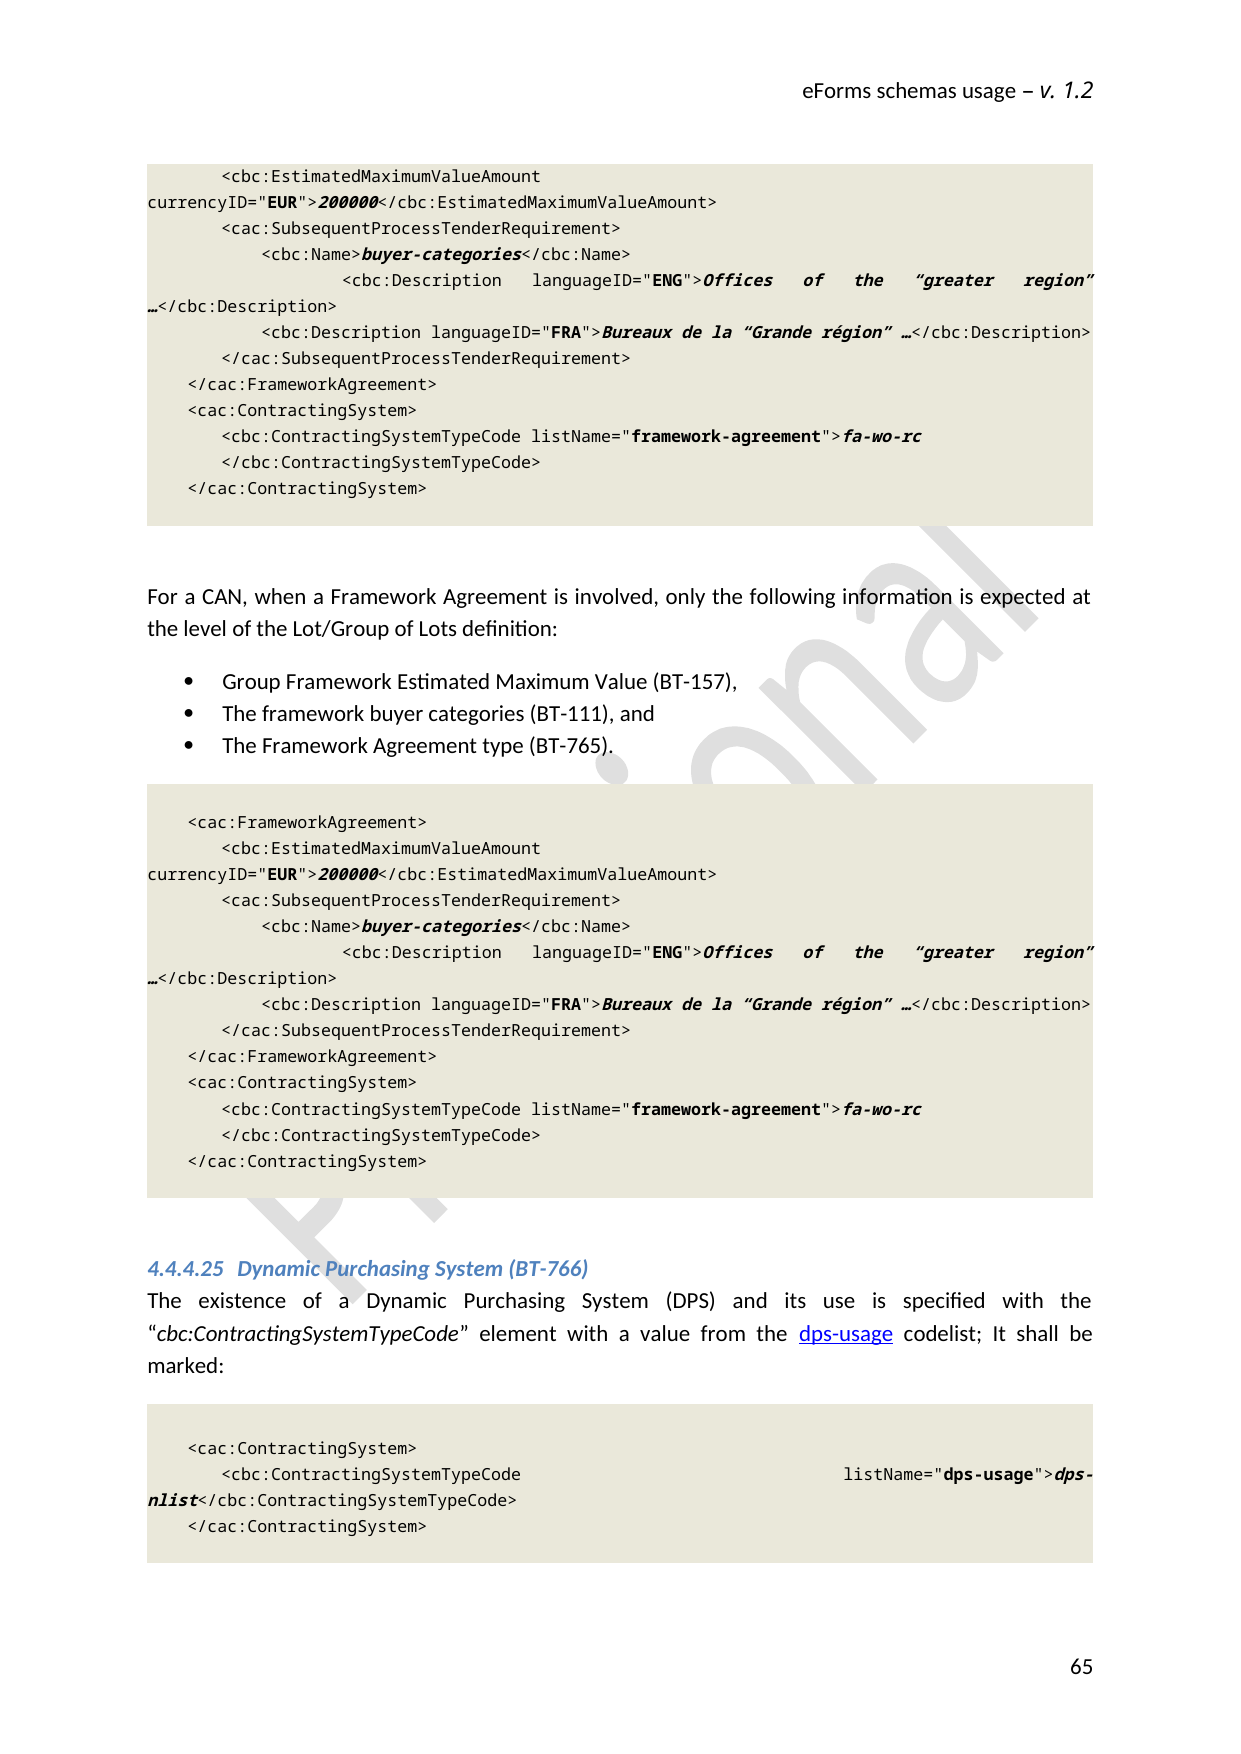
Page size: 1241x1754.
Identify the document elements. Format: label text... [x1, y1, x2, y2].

text </cac:ContractingSystem> [147, 1149, 1093, 1172]
text <cbc:Description languageID="ENG">Offices of the “greater region” …</cbc:Description> [147, 941, 1093, 989]
text </cac:FrameworkAgreement> [147, 373, 1093, 395]
text </cbc:ContractingSystemTypeCode> [147, 1123, 1093, 1146]
list Group Framework Estimated Maximum Value (BT-157), [184, 667, 1093, 695]
text <cbc:ContractingSystemTypeCode listName="framework-agreement">fa-wo-rc [147, 1097, 1093, 1120]
text </cac:SubsequentProcessTenderRequirement> [147, 1019, 1093, 1042]
text <cac:FrameworkAgreement> [147, 811, 1093, 833]
text <cbc:EstimatedMaximumValueAmount currencyID="EUR">200000</cbc:EstimatedMaximumValueAmount> [147, 837, 1093, 885]
text <cbc:EstimatedMaximumValueAmount currencyID="EUR">200000</cbc:EstimatedMaximumValueAmount> [147, 164, 1093, 213]
text </cac:FrameworkAgreement> [147, 1045, 1093, 1068]
text <cbc:ContractingSystemTypeCode listName="framework-agreement">fa-wo-rc [147, 425, 1093, 447]
list The Framework Agreement type (BT-765). [184, 732, 1093, 759]
text <cbc:Name>buyer-categories</cbc:Name> [147, 242, 1093, 265]
text <cac:ContractingSystem> [147, 1071, 1093, 1094]
text <cbc:Description languageID="FRA">Bureaux de la “Grande région” …</cbc:Description> [147, 321, 1093, 343]
text <cbc:Description languageID="FRA">Bureaux de la “Grande région” …</cbc:Description> [147, 993, 1093, 1016]
text </cac:ContractingSystem> [147, 477, 1093, 499]
text <cac:SubsequentProcessTenderRequirement> [147, 889, 1093, 911]
text <cac:SubsequentProcessTenderRequirement> [147, 216, 1093, 239]
text For a CAN, when a Framework Agreement is involved, only the following information is expected at the level of the Lot/Group of Lots definition: [147, 582, 1093, 642]
text The existence of a Dynamic Purchasing System (DPS) and its use is specified with the “cbc:ContractingSystemTypeCode” element with a value from the dps-usage codelist; It shall be marked: [147, 1286, 1093, 1379]
text <cac:ContractingSystem> [147, 399, 1093, 421]
subtitle Dynamic Purchasing System (BT-766) [147, 1254, 1093, 1282]
text </cac:ContractingSystem> [147, 1514, 1093, 1537]
text </cbc:ContractingSystemTypeCode> [147, 451, 1093, 473]
text <cbc:Description languageID="ENG">Offices of the “greater region” …</cbc:Description> [147, 268, 1093, 317]
text <cac:ContractingSystem> [147, 1436, 1093, 1459]
text </cac:SubsequentProcessTenderRequirement> [147, 347, 1093, 369]
text <cbc:ContractingSystemTypeCode listName="dps-usage">dps-nlist</cbc:ContractingSystemTypeCode> [147, 1462, 1093, 1511]
text <cbc:Name>buyer-categories</cbc:Name> [147, 915, 1093, 937]
list The framework buyer categories (BT-111), and [184, 699, 1093, 727]
